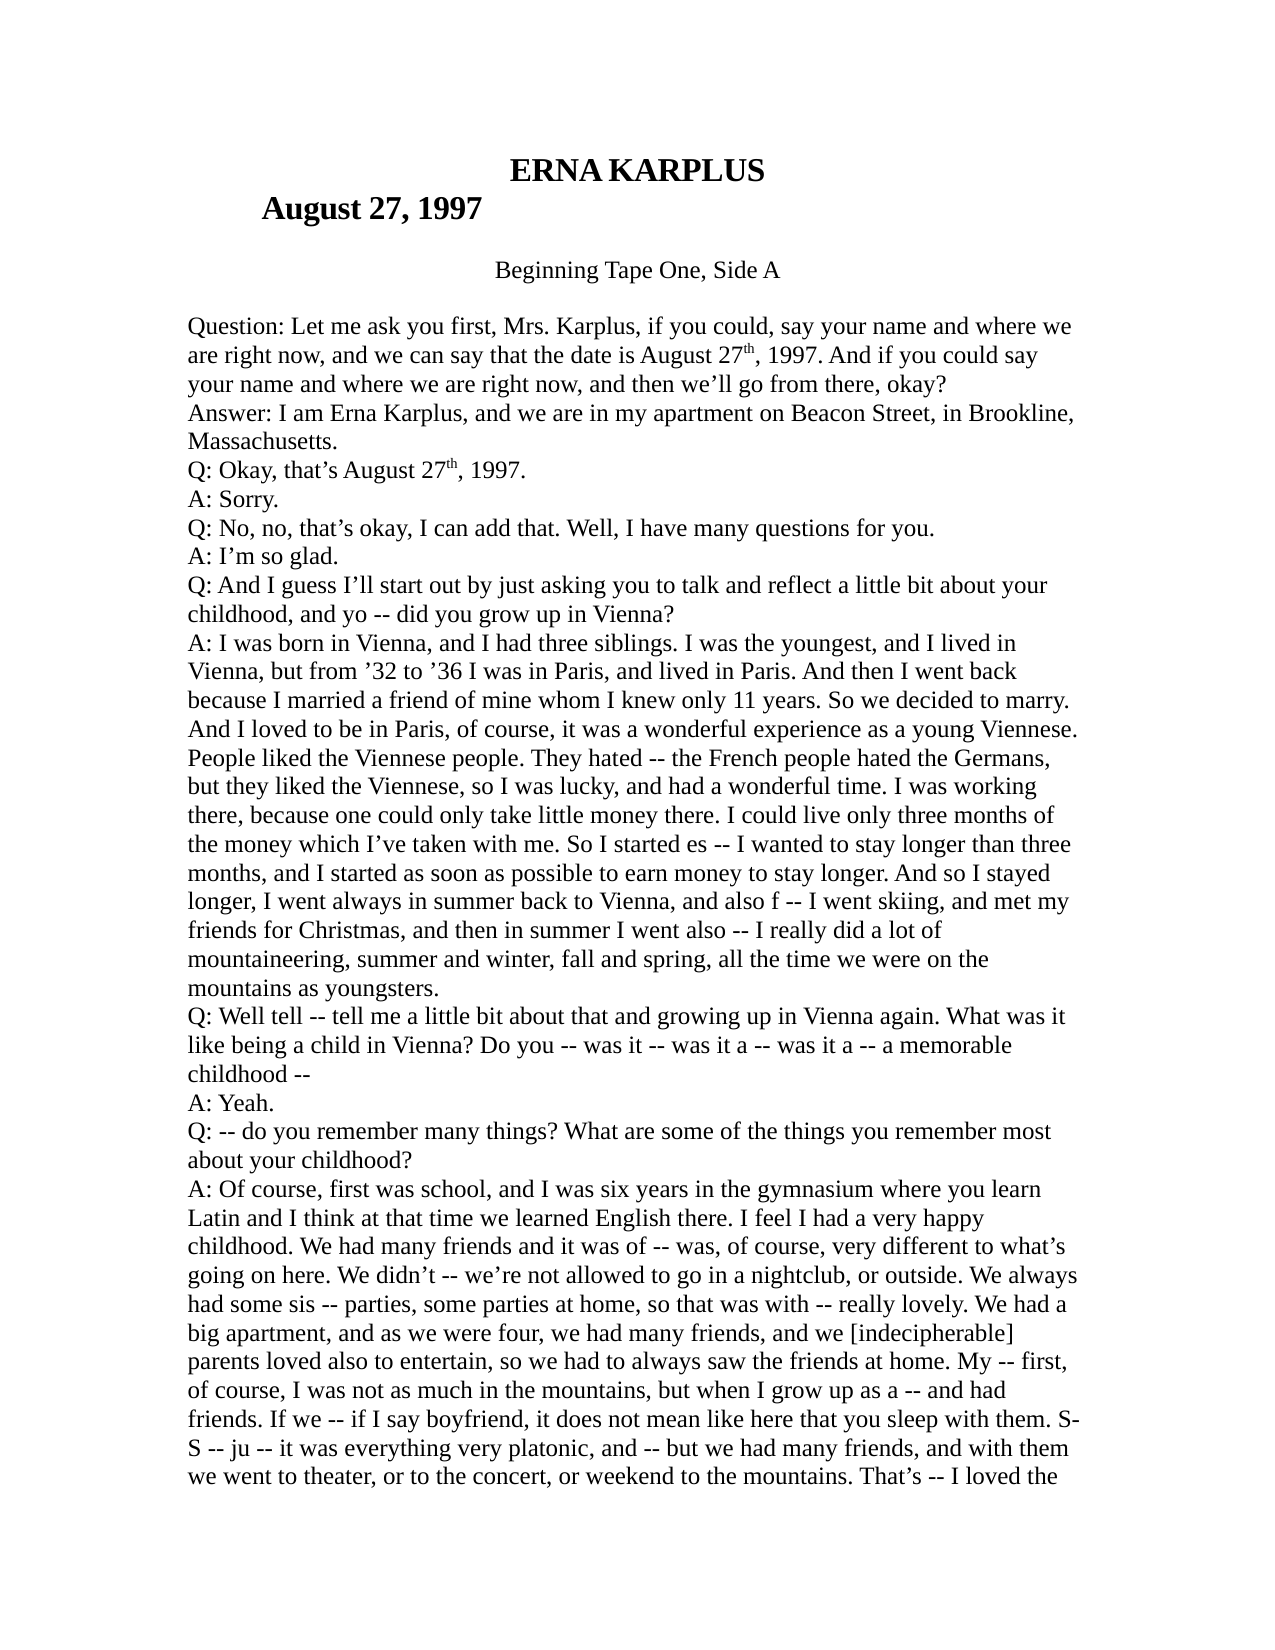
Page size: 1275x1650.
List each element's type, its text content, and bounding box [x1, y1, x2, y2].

text Q: No, no, that’s okay, I can add that. Well, I have many questions for you. [187, 514, 1087, 543]
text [187, 1175, 1087, 1492]
text Q: -- do you remember many things? What are some of the things you remember most about your childhood? [187, 1118, 1087, 1175]
text A: Sorry. [187, 485, 1087, 514]
text Question: Let me ask you first, Mrs. Karplus, if you could, say your name and where we are right now, and we can say that the date is August 27th, 1997. And if you could say your name and where we are right now, and then we’ll go from there, okay? [187, 313, 1087, 399]
text A: I was born in Vienna, and I had three siblings. I was the youngest, and I lived in Vienna, but from ’32 to ’36 I was in Paris, and lived in Paris. And then I went back because I married a friend of mine whom I knew only 11 years. So we decided to marry. And I loved to be in Paris, of course, it was a wonderful experience as a young Viennese. People liked the Viennese people. They hated -- the French people hated the Germans, but they liked the Viennese, so I was lucky, and had a wonderful time. I was working there, because one could only take little money there. I could live only three months of the money which I’ve taken with me. So I started es -- I wanted to stay longer than three months, and I started as soon as possible to earn money to stay longer. And so I stayed longer, I went always in summer back to Vienna, and also f -- I went skiing, and met my friends for Christmas, and then in summer I went also -- I really did a lot of mountaineering, summer and winter, fall and spring, all the time we were on the mountains as youngsters. [187, 629, 1087, 1003]
text Q: Okay, that’s August 27th, 1997. [187, 457, 1087, 485]
text Answer: I am Erna Karplus, and we are in my apartment on Beacon Street, in Brookline, Massachusetts. [187, 399, 1087, 457]
text A: I’m so glad. [187, 543, 1087, 572]
text Q: Well tell -- tell me a little bit about that and growing up in Vienna again. What was it like being a child in Vienna? Do you -- was it -- was it a -- was it a -- a memorable childhood -- [187, 1003, 1087, 1089]
text A: Yeah. [187, 1089, 1087, 1118]
text Q: And I guess I’ll start out by just asking you to talk and reflect a little bit about your childhood, and yo -- did you grow up in Vienna? [187, 572, 1087, 629]
text ERNA KARPLUS [187, 150, 1087, 188]
text August 27, 1997 [187, 188, 1087, 227]
text Beginning Tape One, Side A [187, 255, 1087, 284]
